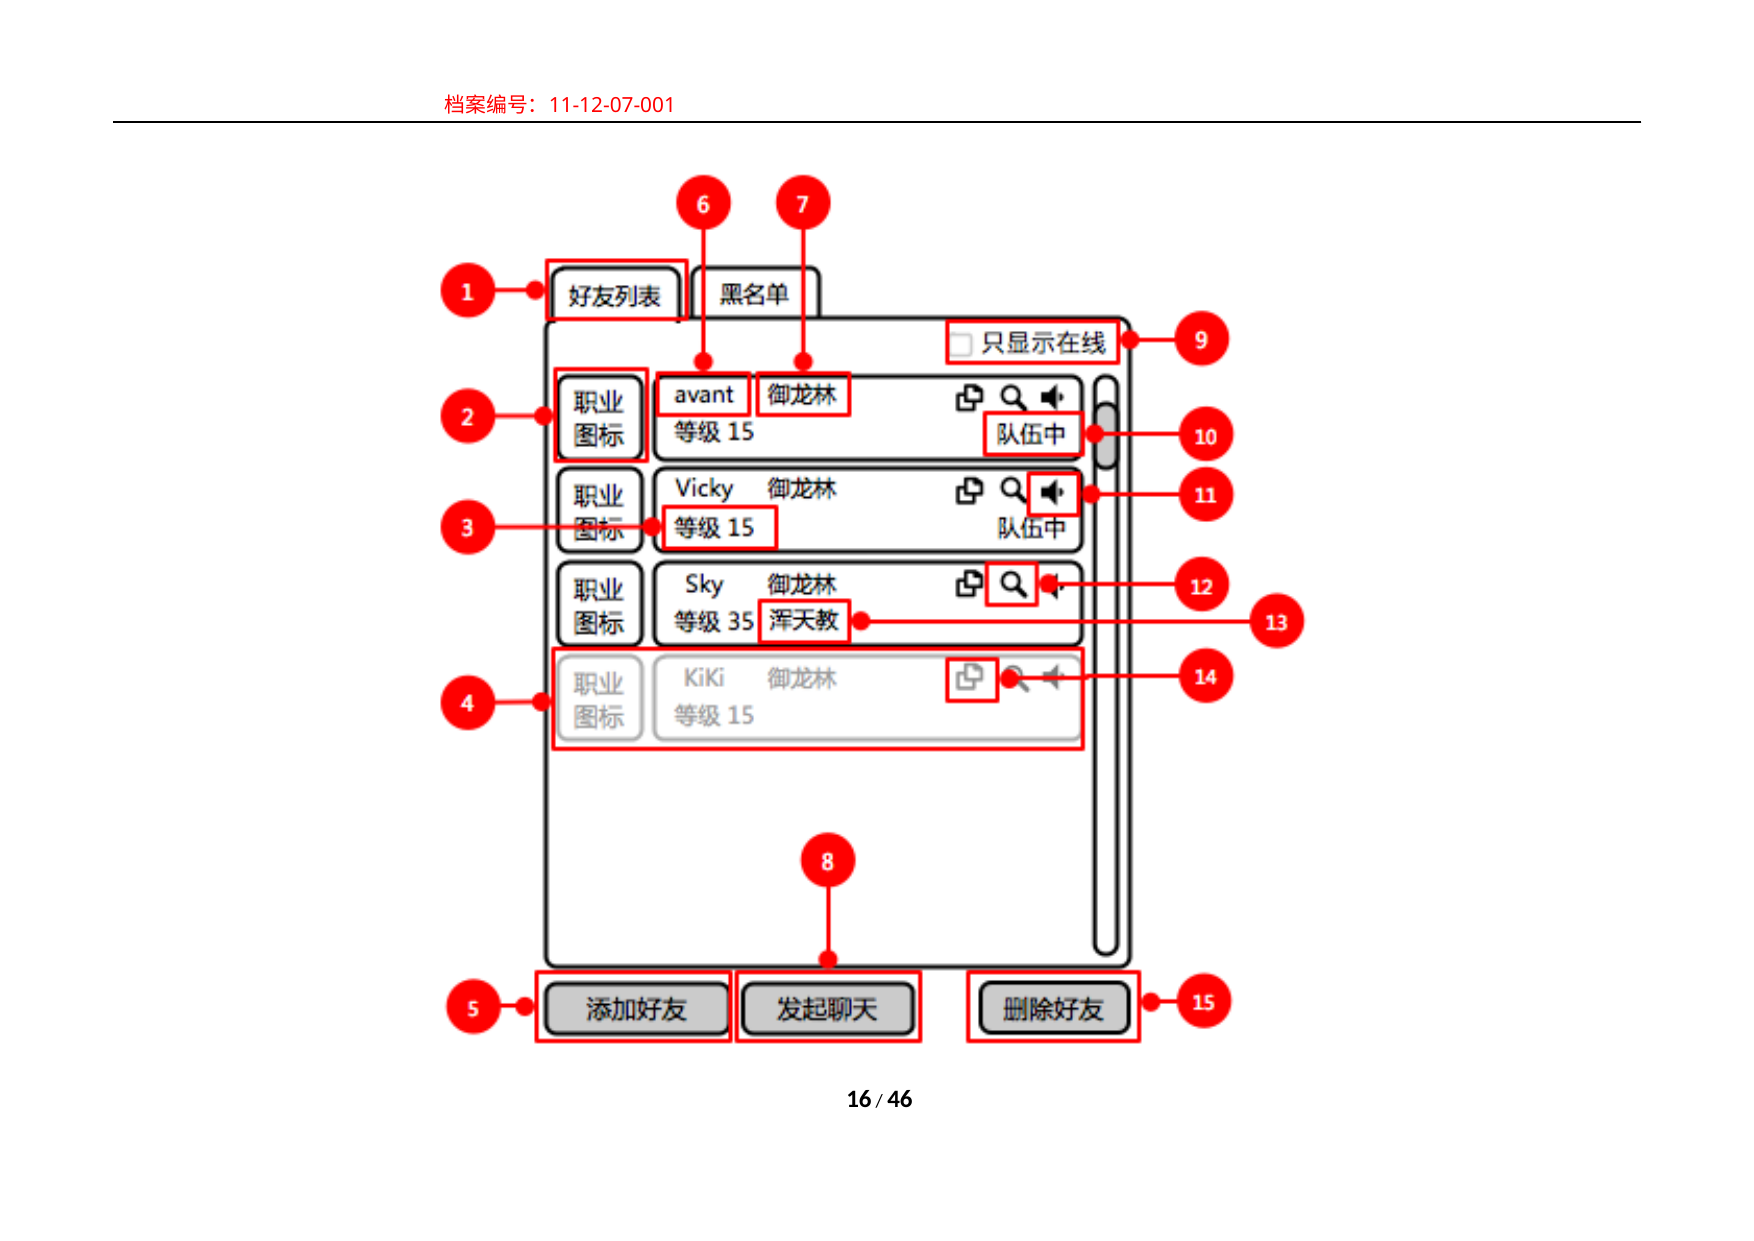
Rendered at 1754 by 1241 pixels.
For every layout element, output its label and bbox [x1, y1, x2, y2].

picture [435, 161, 1319, 1052]
